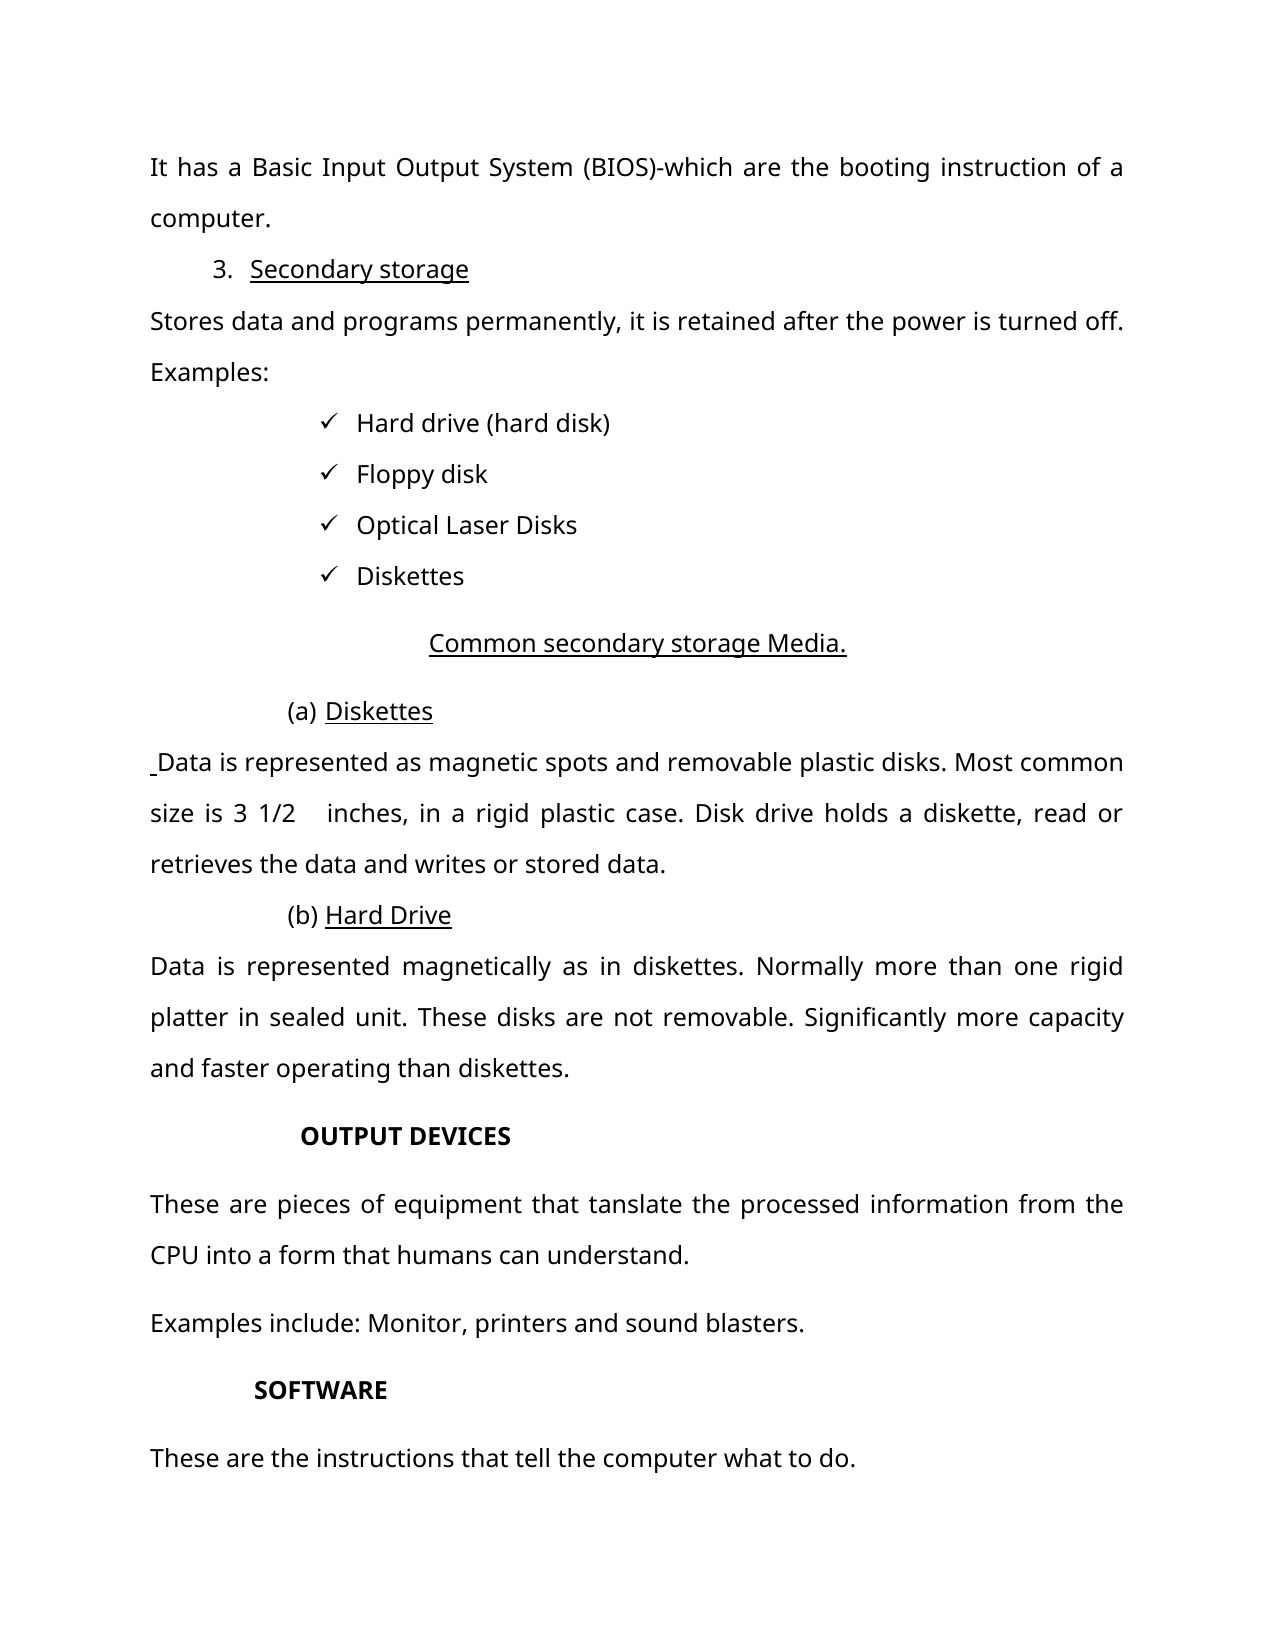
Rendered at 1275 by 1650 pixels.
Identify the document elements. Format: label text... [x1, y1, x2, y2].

text These are the instructions that tell the computer what to do. [150, 1441, 1125, 1475]
list Diskettes [319, 558, 1125, 592]
list Hard Drive [287, 898, 1125, 932]
list Stores data and programs permanently, it is retained after the power is turned off. Examples: [150, 303, 1125, 388]
list Data is represented magnetically as in diskettes. Normally more than one rigid platter in sealed unit. These disks are not removable. Significantly more capacity and faster operating than diskettes. [150, 949, 1125, 1085]
list Diskettes [287, 694, 1125, 728]
list Data is represented as magnetic spots and removable plastic disks. Most common size is 3 1/2 inches, in a rigid plastic case. Disk drive holds a diskette, read or retrieves the data and writes or stored data. [150, 745, 1125, 881]
list Hard drive (hard disk) [319, 405, 1125, 439]
text OUTPUT DEVICES [300, 1119, 1125, 1153]
text Common secondary storage Media. [150, 626, 1125, 660]
text Examples include: Monitor, printers and sound blasters. [150, 1305, 1125, 1339]
list Secondary storage [212, 252, 1125, 286]
text These are pieces of equipment that tanslate the processed information from the CPU into a form that humans can understand. [150, 1186, 1125, 1272]
list It has a Basic Input Output System (BIOS)-which are the booting instruction of a computer. [150, 150, 1125, 235]
list Floppy disk [319, 456, 1125, 490]
list Optical Laser Disks [319, 507, 1125, 541]
text SOFTWARE [150, 1373, 1125, 1407]
